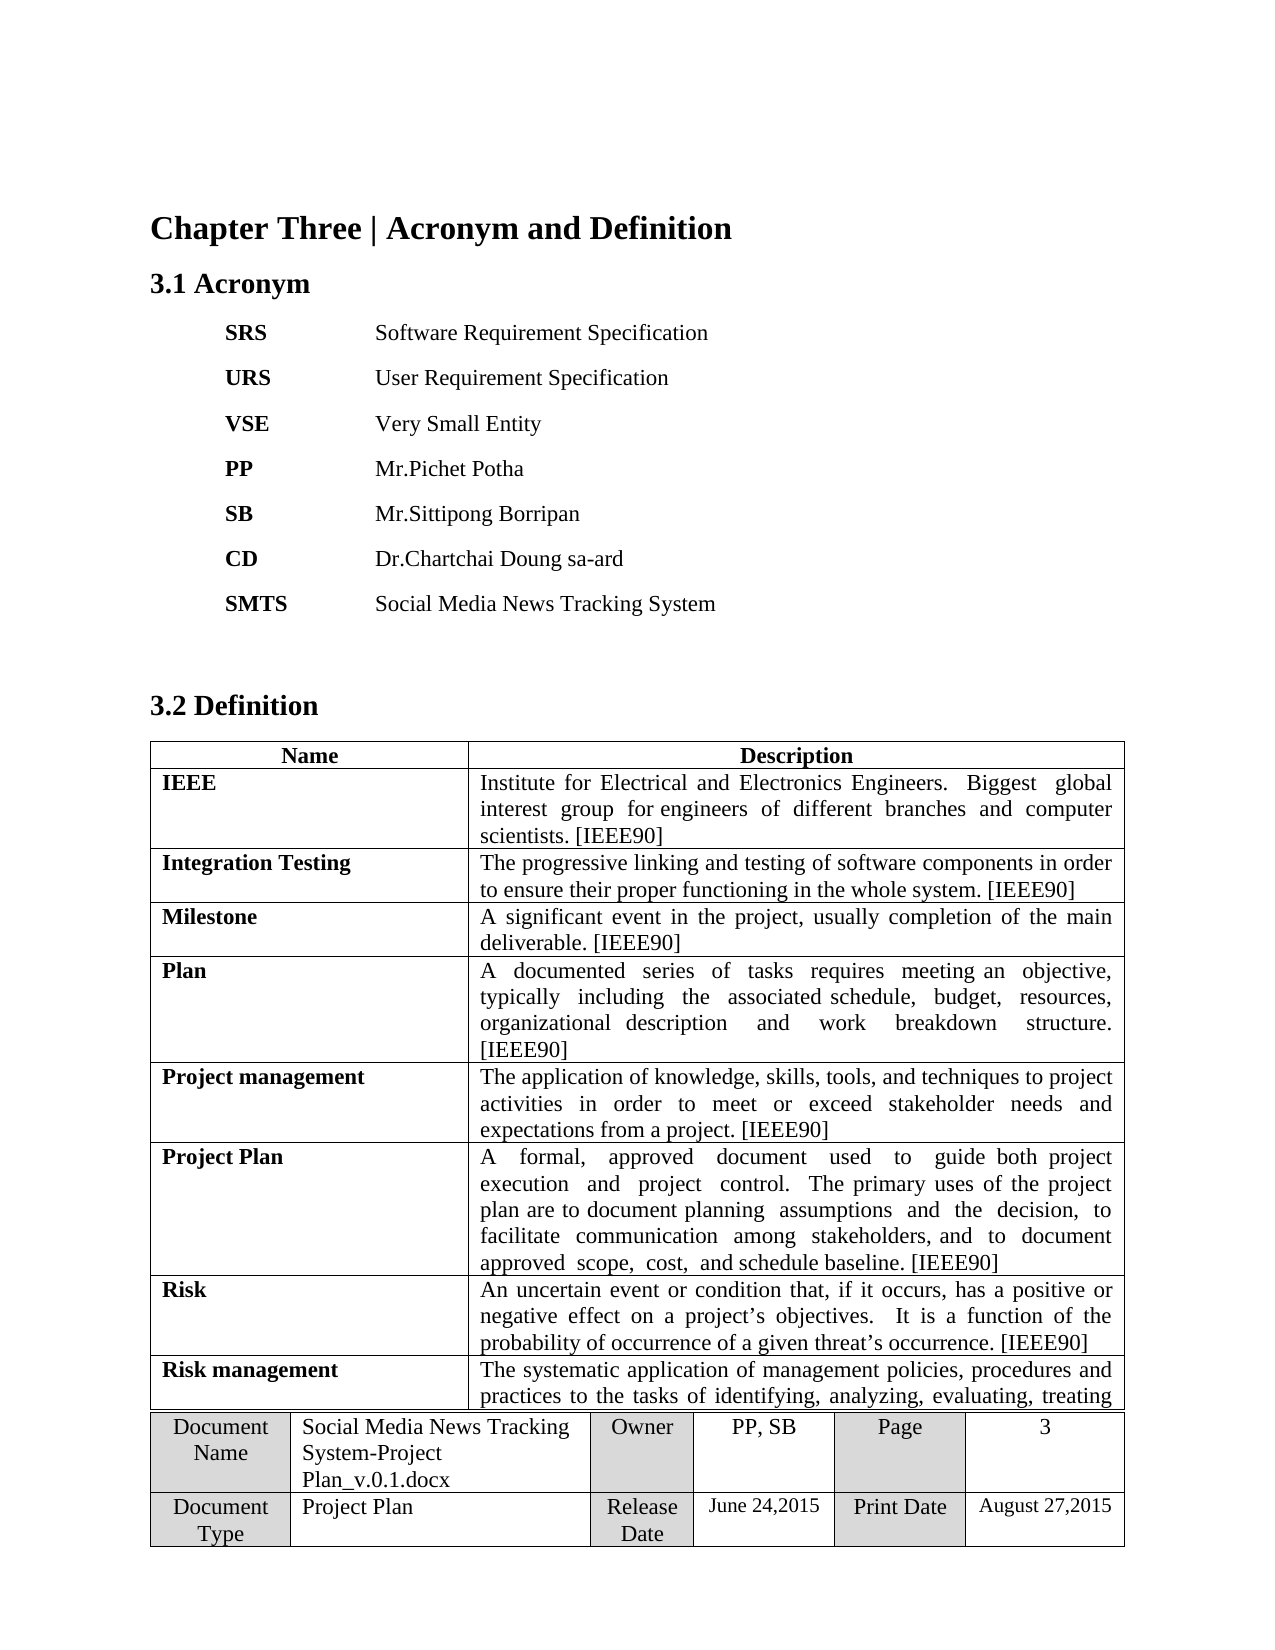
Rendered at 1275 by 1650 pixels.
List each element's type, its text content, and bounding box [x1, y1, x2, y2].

text SMTS Social Media News Tracking System [150, 590, 1125, 616]
table_cell Risk [151, 1276, 468, 1355]
table_cell A significant event in the project, usually completion of the main deliverable. [IEEE90] [469, 903, 1124, 956]
text PP Mr.Pichet Potha [150, 455, 1125, 481]
table_cell The progressive linking and testing of software components in order to ensure their proper functioning in the whole system. [IEEE90] [469, 849, 1124, 902]
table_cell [469, 1356, 1124, 1409]
table_cell Risk management [151, 1356, 468, 1409]
text CD Dr.Chartchai Doung sa-ard [150, 545, 1125, 571]
table_cell A formal, approved document used to guide both project execution and project control. The primary uses of the project plan are to document planning assumptions and the decision, to facilitate communication among stakeholders, and to document approved scope, cost, and schedule baseline. [IEEE90] [469, 1143, 1124, 1275]
text VSE Very Small Entity [150, 409, 1125, 436]
text SRS Software Requirement Specification [150, 319, 1125, 345]
table_header Description [469, 742, 1124, 768]
table_cell Project Plan [151, 1143, 468, 1275]
text SB Mr.Sittipong Borripan [150, 500, 1125, 526]
text Chapter Three | Acronym and Definition [150, 208, 1125, 246]
table_cell IEEE [151, 769, 468, 848]
text 3.1 Acronym [150, 266, 1125, 299]
text URS User Requirement Specification [150, 364, 1125, 391]
table_header Name [151, 742, 468, 768]
table_cell Project management [151, 1063, 468, 1142]
table_cell Plan [151, 957, 468, 1062]
table_cell An uncertain event or condition that, if it occurs, has a positive or negative effect on a project’s objectives. It is a function of the probability of occurrence of a given threat’s occurrence. [IEEE90] [469, 1276, 1124, 1355]
text 3.2 Definition [150, 688, 1125, 721]
table_cell Integration Testing [151, 849, 468, 902]
table_cell The application of knowledge, skills, tools, and techniques to project activities in order to meet or exceed stakeholder needs and expectations from a project. [IEEE90] [469, 1063, 1124, 1142]
table_cell Milestone [151, 903, 468, 956]
table_cell A documented series of tasks requires meeting an objective, typically including the associated schedule, budget, resources, organizational description and work breakdown structure. [IEEE90] [469, 957, 1124, 1062]
table_cell Institute for Electrical and Electronics Engineers. Biggest global interest group for engineers of different branches and computer scientists. [IEEE90] [469, 769, 1124, 848]
